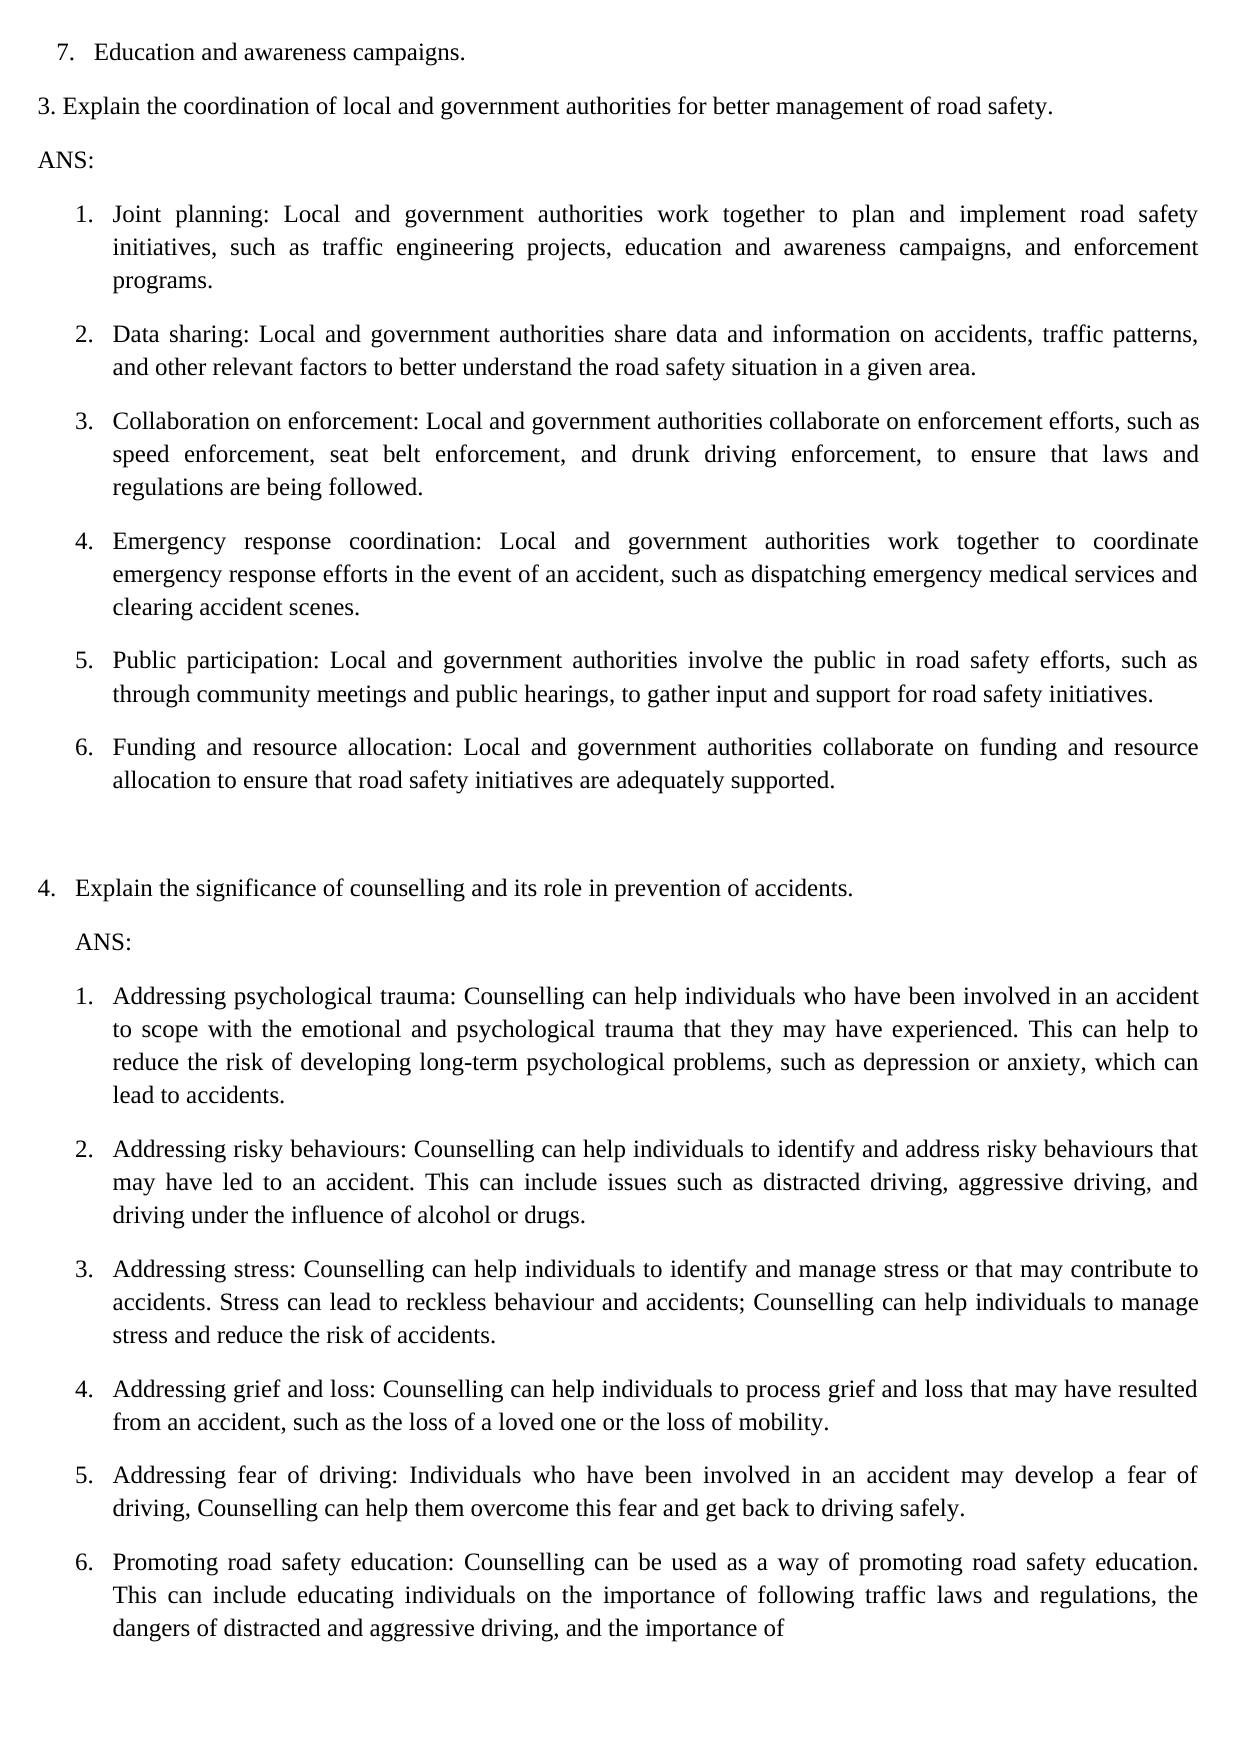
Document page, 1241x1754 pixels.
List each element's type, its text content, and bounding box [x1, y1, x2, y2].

list Funding and resource allocation: Local and government authorities collaborate on funding and resource allocation to ensure that road safety initiatives are adequately supported. [75, 732, 1200, 794]
list Addressing stress: Counselling can help individuals to identify and manage stress or that may contribute to accidents. Stress can lead to reckless behaviour and accidents; Counselling can help individuals to manage stress and reduce the risk of accidents. [75, 1254, 1200, 1348]
text ANS: [37, 145, 1200, 174]
list Addressing risky behaviours: Counselling can help individuals to identify and address risky behaviours that may have led to an accident. This can include issues such as distracted driving, aggressive driving, and driving under the influence of alcohol or drugs. [75, 1134, 1200, 1229]
list Addressing psychological trauma: Counselling can help individuals who have been involved in an accident to scope with the emotional and psychological trauma that they may have experienced. This can help to reduce the risk of developing long-term psychological problems, such as depression or anxiety, which can lead to accidents. [75, 981, 1200, 1109]
list Promoting road safety education: Counselling can be used as a way of promoting road safety education. This can include educating individuals on the importance of following traffic laws and regulations, the dangers of distracted and aggressive driving, and the importance of [75, 1547, 1200, 1642]
list Explain the significance of counselling and its role in prevention of accidents. [37, 873, 1200, 902]
list Addressing grief and loss: Counselling can help individuals to process grief and loss that may have resulted from an accident, such as the loss of a loved one or the loss of mobility. [75, 1374, 1200, 1435]
list Addressing fear of driving: Individuals who have been involved in an accident may develop a fear of driving, Counselling can help them overcome this fear and get back to driving safely. [75, 1461, 1200, 1522]
text ANS: [75, 927, 1200, 956]
list Data sharing: Local and government authorities share data and information on accidents, traffic patterns, and other relevant factors to better understand the road safety situation in a given area. [75, 319, 1200, 381]
list Education and awareness campaigns. [56, 37, 1200, 66]
text 3. Explain the coordination of local and government authorities for better management of road safety. [37, 91, 1200, 120]
list Joint planning: Local and government authorities work together to plan and implement road safety initiatives, such as traffic engineering projects, education and awareness campaigns, and enforcement programs. [75, 199, 1200, 294]
list Collaboration on enforcement: Local and government authorities collaborate on enforcement efforts, such as speed enforcement, seat belt enforcement, and drunk driving enforcement, to ensure that laws and regulations are being followed. [75, 406, 1200, 501]
list Emergency response coordination: Local and government authorities work together to coordinate emergency response efforts in the event of an accident, such as dispatching emergency medical services and clearing accident scenes. [75, 526, 1200, 621]
list Public participation: Local and government authorities involve the public in road safety efforts, such as through community meetings and public hearings, to gather input and support for road safety initiatives. [75, 646, 1200, 707]
